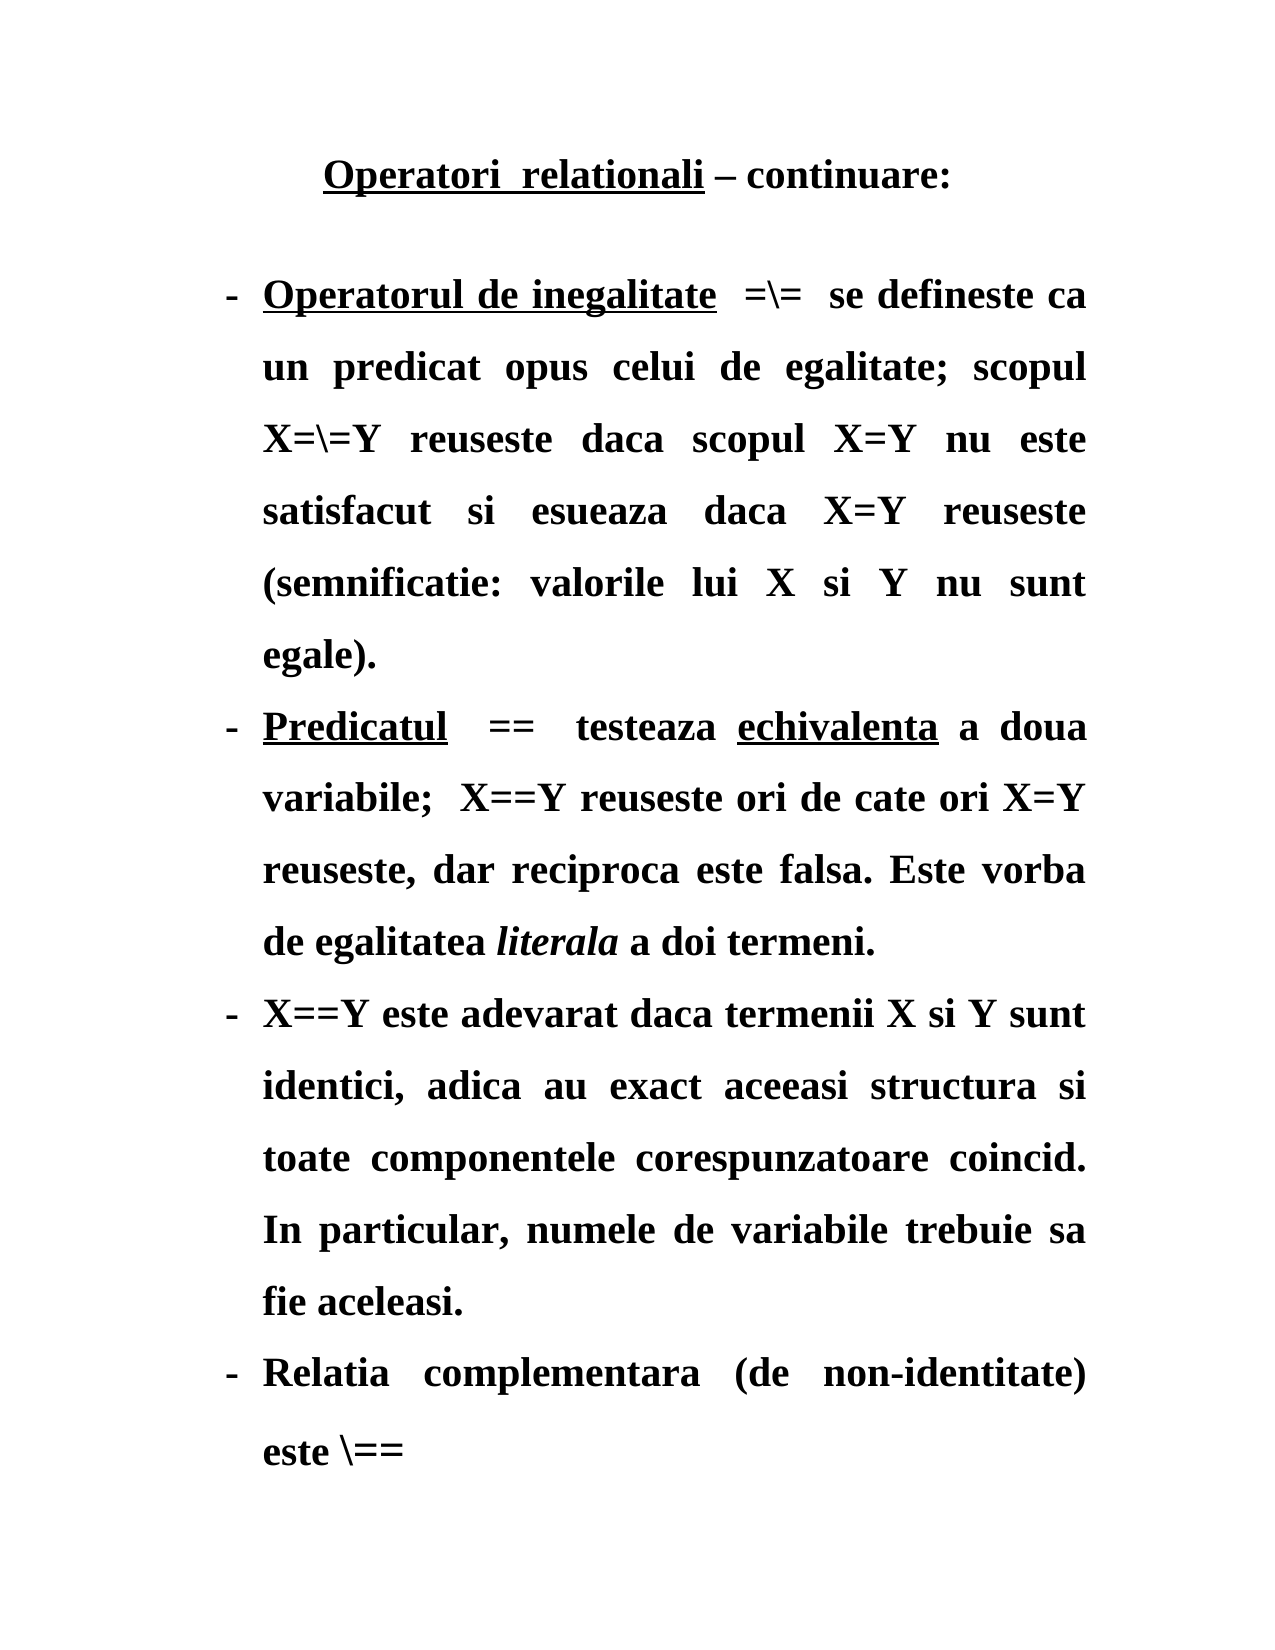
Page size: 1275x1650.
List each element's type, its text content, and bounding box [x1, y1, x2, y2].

list Predicatul == testeaza echivalenta a doua variabile; X==Y reuseste ori de cate ori X=Y reuseste, dar reciproca este falsa. Este vorba de egalitatea literala a doi termeni. [225, 701, 1087, 964]
list Relatia complementara (de non-identitate) este \== [225, 1348, 1087, 1475]
list Operatorul de inegalitate =\= se defineste ca un predicat opus celui de egalitate; scopul X=\=Y reuseste daca scopul X=Y nu este satisfacut si esueaza daca X=Y reuseste (semnificatie: valorile lui X si Y nu sunt egale). [225, 270, 1087, 677]
text Operatori relationali – continuare: [187, 150, 1087, 198]
list X==Y este adevarat daca termenii X si Y sunt identici, adica au exact aceeasi structura si toate componentele corespunzatoare coincid. In particular, numele de variabile trebuie sa fie aceleasi. [225, 988, 1087, 1324]
